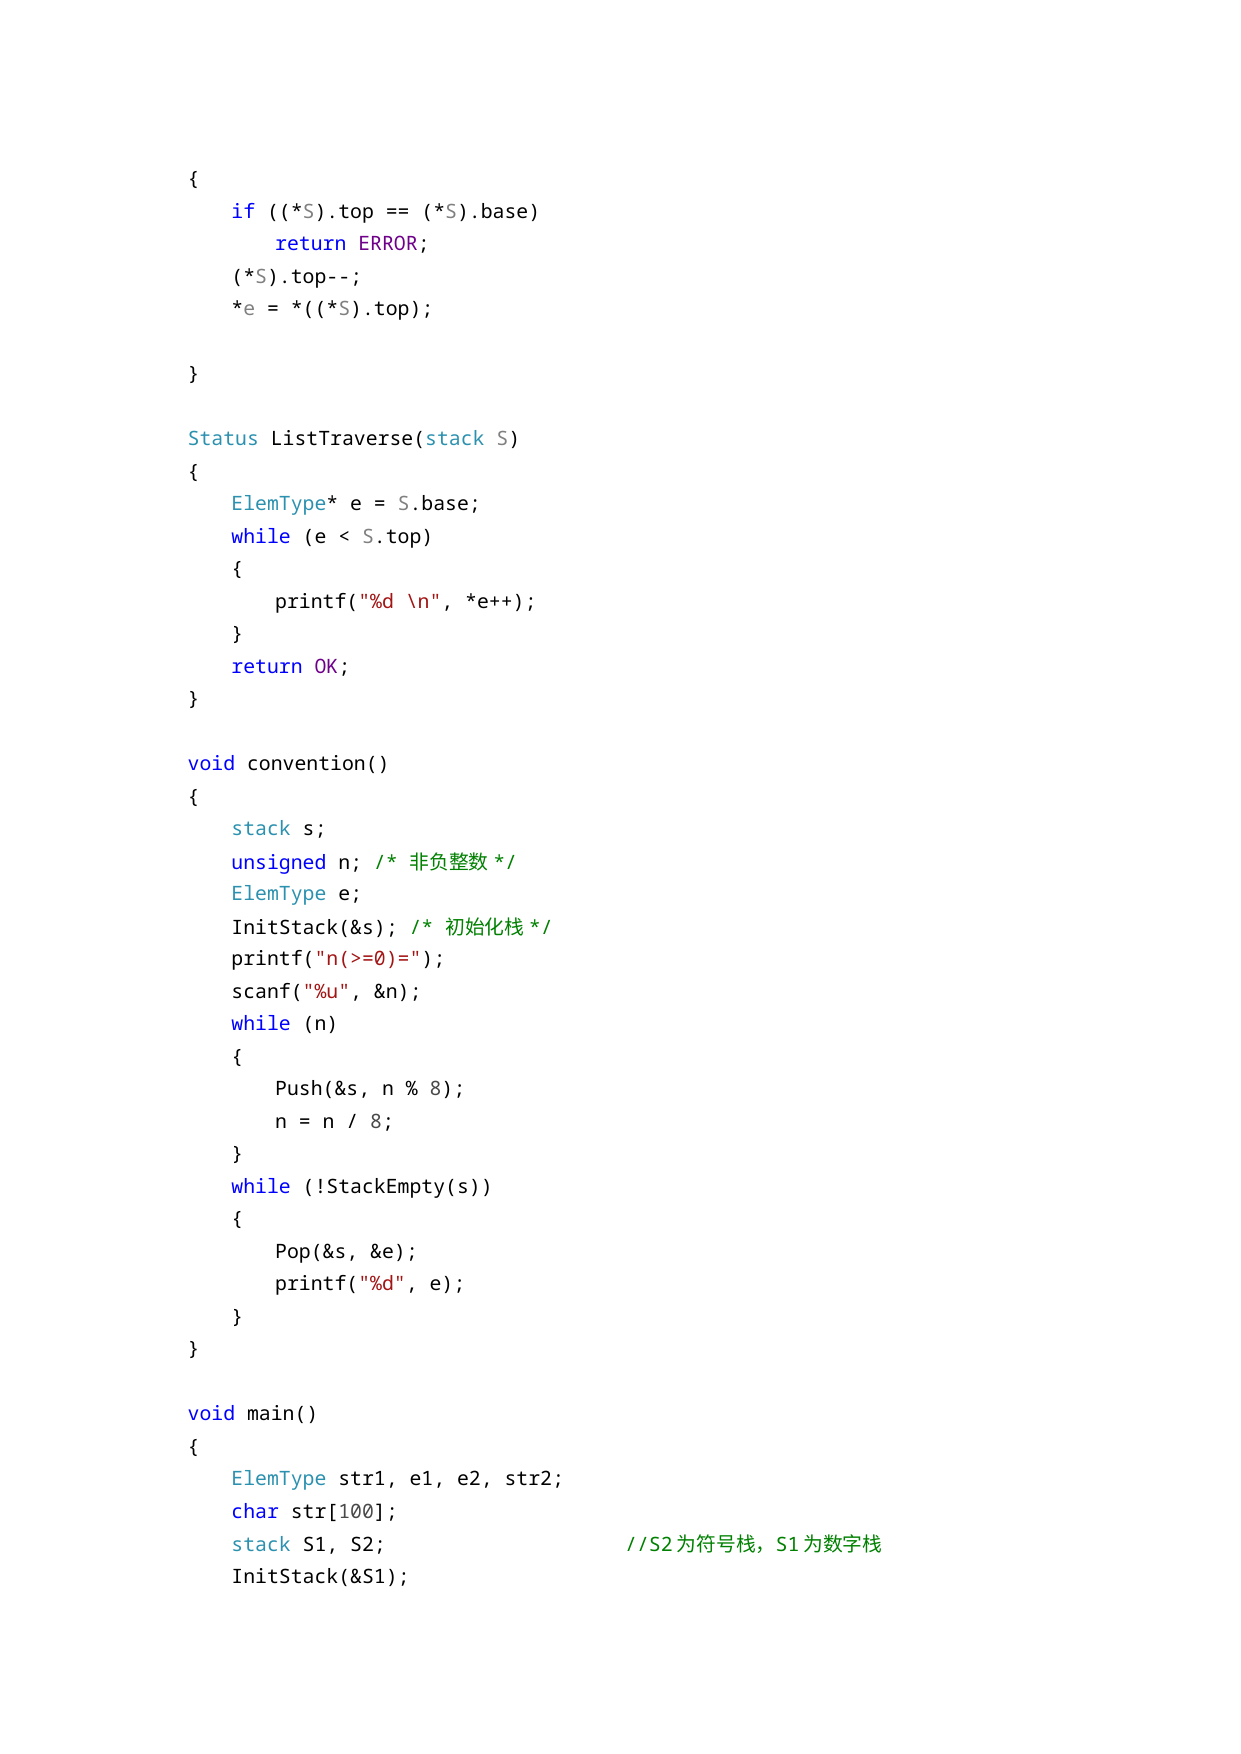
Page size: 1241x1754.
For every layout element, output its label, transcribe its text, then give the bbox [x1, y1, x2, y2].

text { [187, 1202, 1053, 1234]
text { [187, 454, 1053, 487]
text while (!StackEmpty(s)) [187, 1169, 1053, 1202]
text { [187, 779, 1053, 812]
text *e = *((*S).top); [187, 292, 1053, 324]
text } [187, 682, 1053, 714]
text printf("n(>=0)="); [187, 942, 1053, 974]
text Pop(&s, &e); [187, 1234, 1053, 1267]
text while (e < S.top) [187, 519, 1053, 552]
text scanf("%u", &n); [187, 974, 1053, 1007]
text Push(&s, n % 8); [187, 1072, 1053, 1104]
text ElemType str1, e1, e2, str2; [187, 1462, 1053, 1494]
text { [187, 552, 1053, 584]
text void main() [187, 1397, 1053, 1429]
text stack s; [187, 812, 1053, 844]
text { [187, 162, 1053, 194]
text { [187, 1429, 1053, 1462]
text while (n) [187, 1007, 1053, 1039]
text printf("%d", e); [187, 1267, 1053, 1299]
text } [187, 1137, 1053, 1169]
text } [187, 1332, 1053, 1364]
text void convention() [187, 747, 1053, 779]
text n = n / 8; [187, 1104, 1053, 1137]
text } [187, 357, 1053, 389]
text ElemType* e = S.base; [187, 487, 1053, 519]
text unsigned n; /* 非负整数 */ [187, 844, 1053, 877]
text (*S).top--; [187, 259, 1053, 292]
text InitStack(&s); /* 初始化栈 */ [187, 909, 1053, 942]
text printf("%d \n", *e++); [187, 584, 1053, 617]
text InitStack(&S1); [187, 1559, 1053, 1592]
text Status ListTraverse(stack S) [187, 422, 1053, 454]
text stack S1, S2; //S2为符号栈，S1为数字栈 [187, 1527, 1053, 1559]
text if ((*S).top == (*S).base) [187, 194, 1053, 227]
text return OK; [187, 649, 1053, 682]
text ElemType e; [187, 877, 1053, 909]
text { [187, 1039, 1053, 1072]
text } [187, 617, 1053, 649]
text } [187, 1299, 1053, 1332]
text char str[100]; [187, 1494, 1053, 1527]
text return ERROR; [187, 227, 1053, 259]
